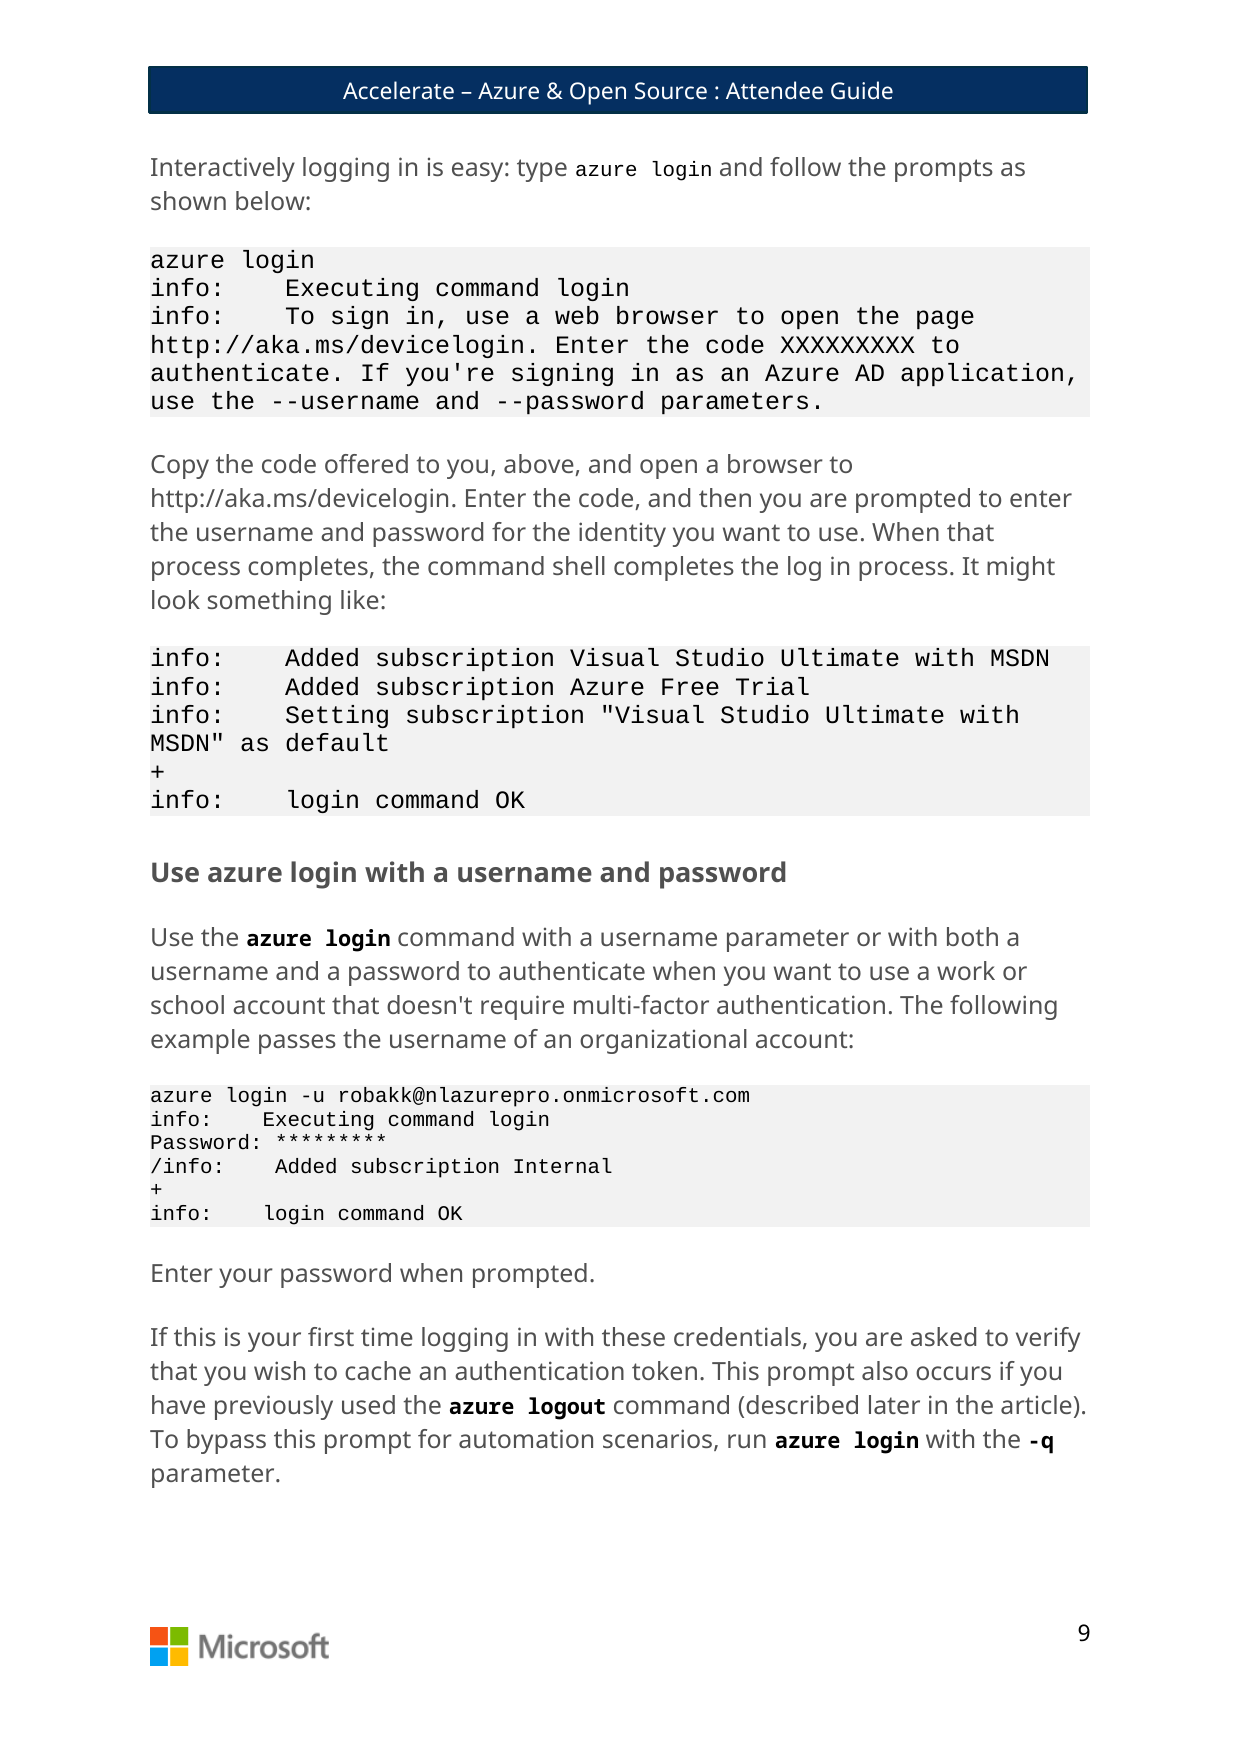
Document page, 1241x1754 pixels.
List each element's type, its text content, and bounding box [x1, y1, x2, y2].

picture [150, 1627, 330, 1666]
text Enter your password when prompted. [150, 1256, 1090, 1290]
text Interactively logging in is easy: type azure login and follow the prompts as shown below: [150, 150, 1090, 218]
text info: Setting subscription "Visual Studio Ultimate with MSDN" as default [150, 703, 1090, 759]
text Use the azure login command with a username parameter or with both a username and a password to authenticate when you want to use a work or school account that doesn't require multi-factor authentication. The following example passes the username of an organizational account: [150, 919, 1090, 1056]
text + [150, 759, 1090, 788]
text info: Executing command login [150, 276, 1090, 304]
text info: login command OK [150, 1203, 1090, 1227]
subtitle Use azure login with a username and password [150, 853, 1090, 890]
text info: Added subscription Visual Studio Ultimate with MSDN [150, 646, 1090, 674]
text info: login command OK [150, 788, 1090, 816]
text /info: Added subscription Internal [150, 1156, 1090, 1179]
text azure login [150, 247, 1090, 276]
text If this is your first time logging in with these credentials, you are asked to verify that you wish to cache an authentication token. This prompt also occurs if you have previously used the azure logout command (described later in the article). To bypass this prompt for automation scenarios, run azure login with the -q parameter. [150, 1319, 1090, 1489]
text info: Executing command login [150, 1108, 1090, 1132]
text azure login -u robakk@nlazurepro.onmicrosoft.com [150, 1085, 1090, 1108]
text info: To sign in, use a web browser to open the page http://aka.ms/devicelogin. Enter the code XXXXXXXXX to authenticate. If you're signing in as an Azure AD application, use the --username and --password parameters. [150, 304, 1090, 417]
text Copy the code offered to you, above, and open a browser to http://aka.ms/devicelogin. Enter the code, and then you are prompted to enter the username and password for the identity you want to use. When that process completes, the command shell completes the log in process. It might look something like: [150, 446, 1090, 617]
text info: Added subscription Azure Free Trial [150, 674, 1090, 703]
text Password: ********* [150, 1132, 1090, 1156]
text + [150, 1179, 1090, 1203]
